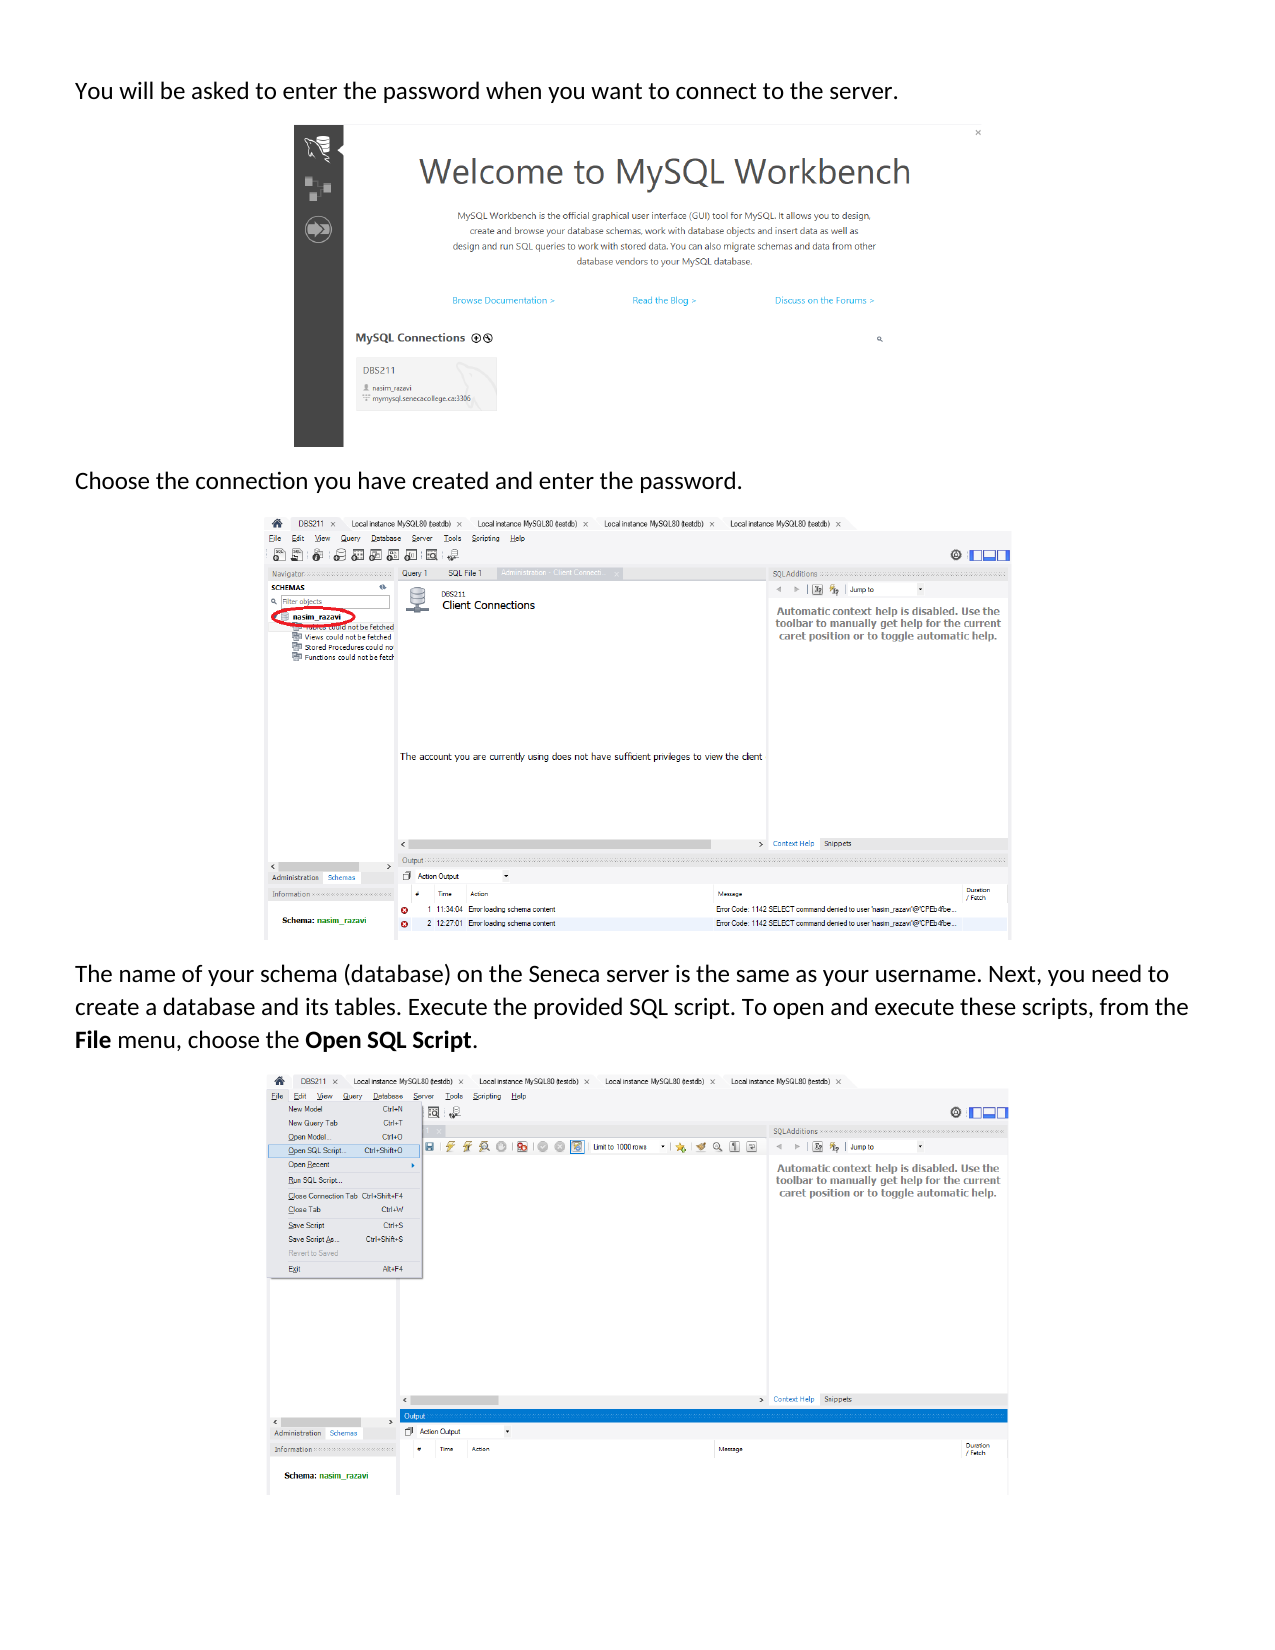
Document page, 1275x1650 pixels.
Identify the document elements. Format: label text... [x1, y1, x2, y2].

picture [263, 514, 1012, 940]
text The name of your schema (database) on the Seneca server is the same as your username. Next, you need to create a database and its tables. Execute the provided SQL script. To open and execute these scripts, from the File menu, choose the Open SQL Script. [75, 958, 1200, 1054]
text You will be asked to enter the password when you want to connect to the server. [75, 75, 1200, 106]
picture [293, 124, 982, 447]
text Choose the connection you have created and enter the password. [75, 465, 1200, 496]
picture [266, 1073, 1009, 1495]
